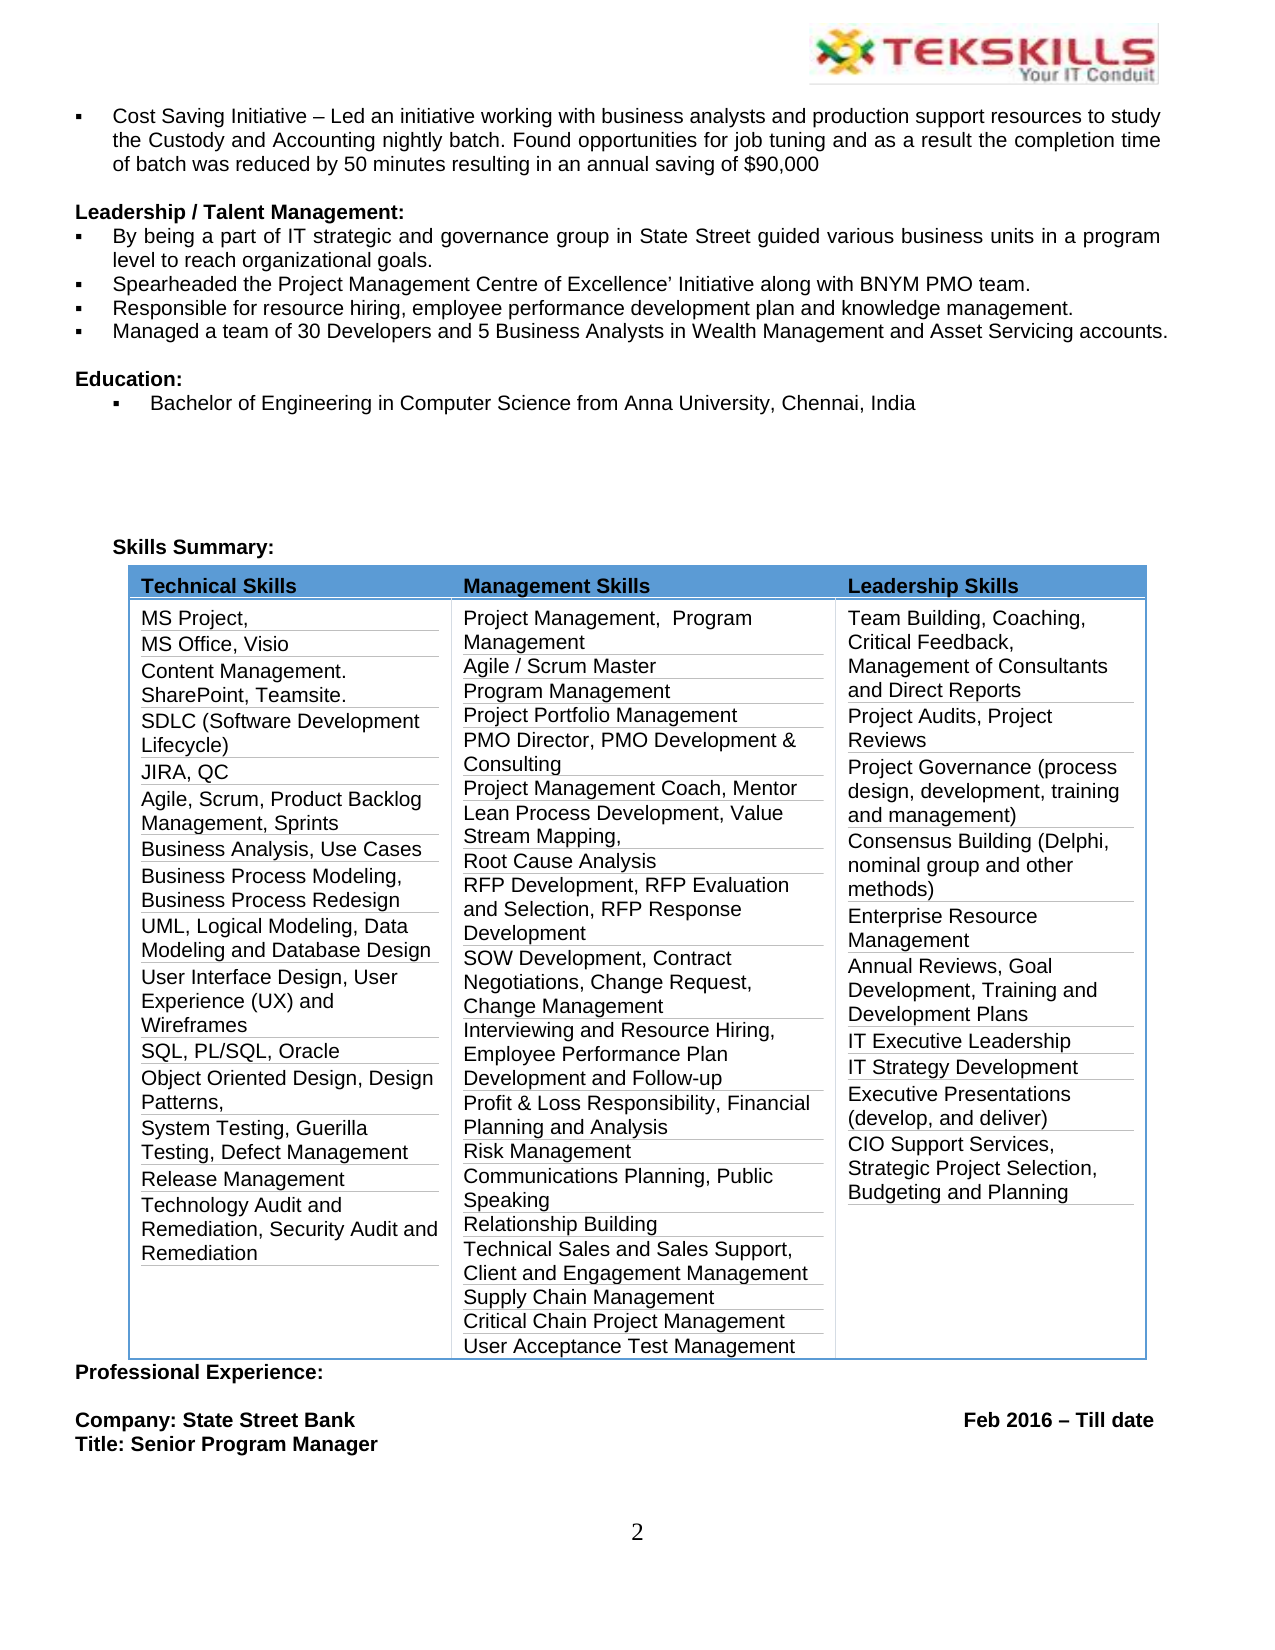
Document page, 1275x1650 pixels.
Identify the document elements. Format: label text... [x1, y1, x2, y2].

table_cell Team Building, Coaching, Critical Feedback, Management of Consultants and Direct Reports Project Audits, Project Reviews Project Governance (process design, development, training and management) Consensus Building (Delphi, nominal group and other methods) Enterprise Resource Management Annual Reviews, Goal Development, Training and Development Plans IT Executive Leadership IT Strategy Development Executive Presentations (develop, and deliver) CIO Support Services, Strategic Project Selection, Budgeting and Planning [836, 600, 1145, 1358]
text Company: State Street Bank Feb 2016 – Till date [75, 1408, 1172, 1432]
list Bachelor of Engineering in Computer Science from Anna University, Chennai, India [112, 391, 1200, 415]
table_cell MS Project, MS Office, Visio Content Management. SharePoint, Teamsite. SDLC (Software Development Lifecycle) JIRA, QC Agile, Scrum, Product Backlog Management, Sprints Business Analysis, Use Cases Business Process Modeling, Business Process Redesign UML, Logical Modeling, Data Modeling and Database Design User Interface Design, User Experience (UX) and Wireframes SQL, PL/SQL, Oracle Object Oriented Design, Design Patterns, System Testing, Guerilla Testing, Defect Management Release Management Technology Audit and Remediation, Security Audit and Remediation [130, 600, 451, 1358]
table_header Leadership Skills [836, 568, 1145, 597]
list Spearheaded the Project Management Centre of Excellence’ Initiative along with BNYM PMO team. [75, 271, 1162, 295]
text Title: Senior Program Manager [75, 1432, 1200, 1456]
picture [809, 23, 1161, 86]
text Professional Experience: [75, 631, 1200, 1384]
text Skills Summary: [75, 535, 1200, 559]
list Cost Saving Initiative – Led an initiative working with business analysts and production support resources to study the Custody and Accounting nightly batch. Found opportunities for job tuning and as a result the completion time of batch was reduced by 50 minutes resulting in an annual saving of $90,000 [75, 104, 1162, 176]
table_header Technical Skills [130, 568, 451, 597]
text Education: [75, 367, 1200, 391]
text Leadership / Talent Management: [75, 199, 1200, 223]
list By being a part of IT strategic and governance group in State Street guided various business units in a program level to reach organizational goals. [75, 223, 1162, 271]
table_cell Project Management, Program Management Agile / Scrum Master Program Management Project Portfolio Management PMO Director, PMO Development & Consulting Project Management Coach, Mentor Lean Process Development, Value Stream Mapping, Root Cause Analysis RFP Development, RFP Evaluation and Selection, RFP Response Development SOW Development, Contract Negotiations, Change Request, Change Management Interviewing and Resource Hiring, Employee Performance Plan Development and Follow-up Profit & Loss Responsibility, Financial Planning and Analysis Risk Management Communications Planning, Public Speaking Relationship Building Technical Sales and Sales Support, Client and Engagement Management Supply Chain Management Critical Chain Project Management User Acceptance Test Management [452, 600, 835, 1358]
list Managed a team of 30 Developers and 5 Business Analysts in Wealth Management and Asset Servicing accounts. [75, 319, 1200, 343]
list Responsible for resource hiring, employee performance development plan and knowledge management. [75, 295, 1162, 319]
table_header Management Skills [451, 568, 836, 597]
